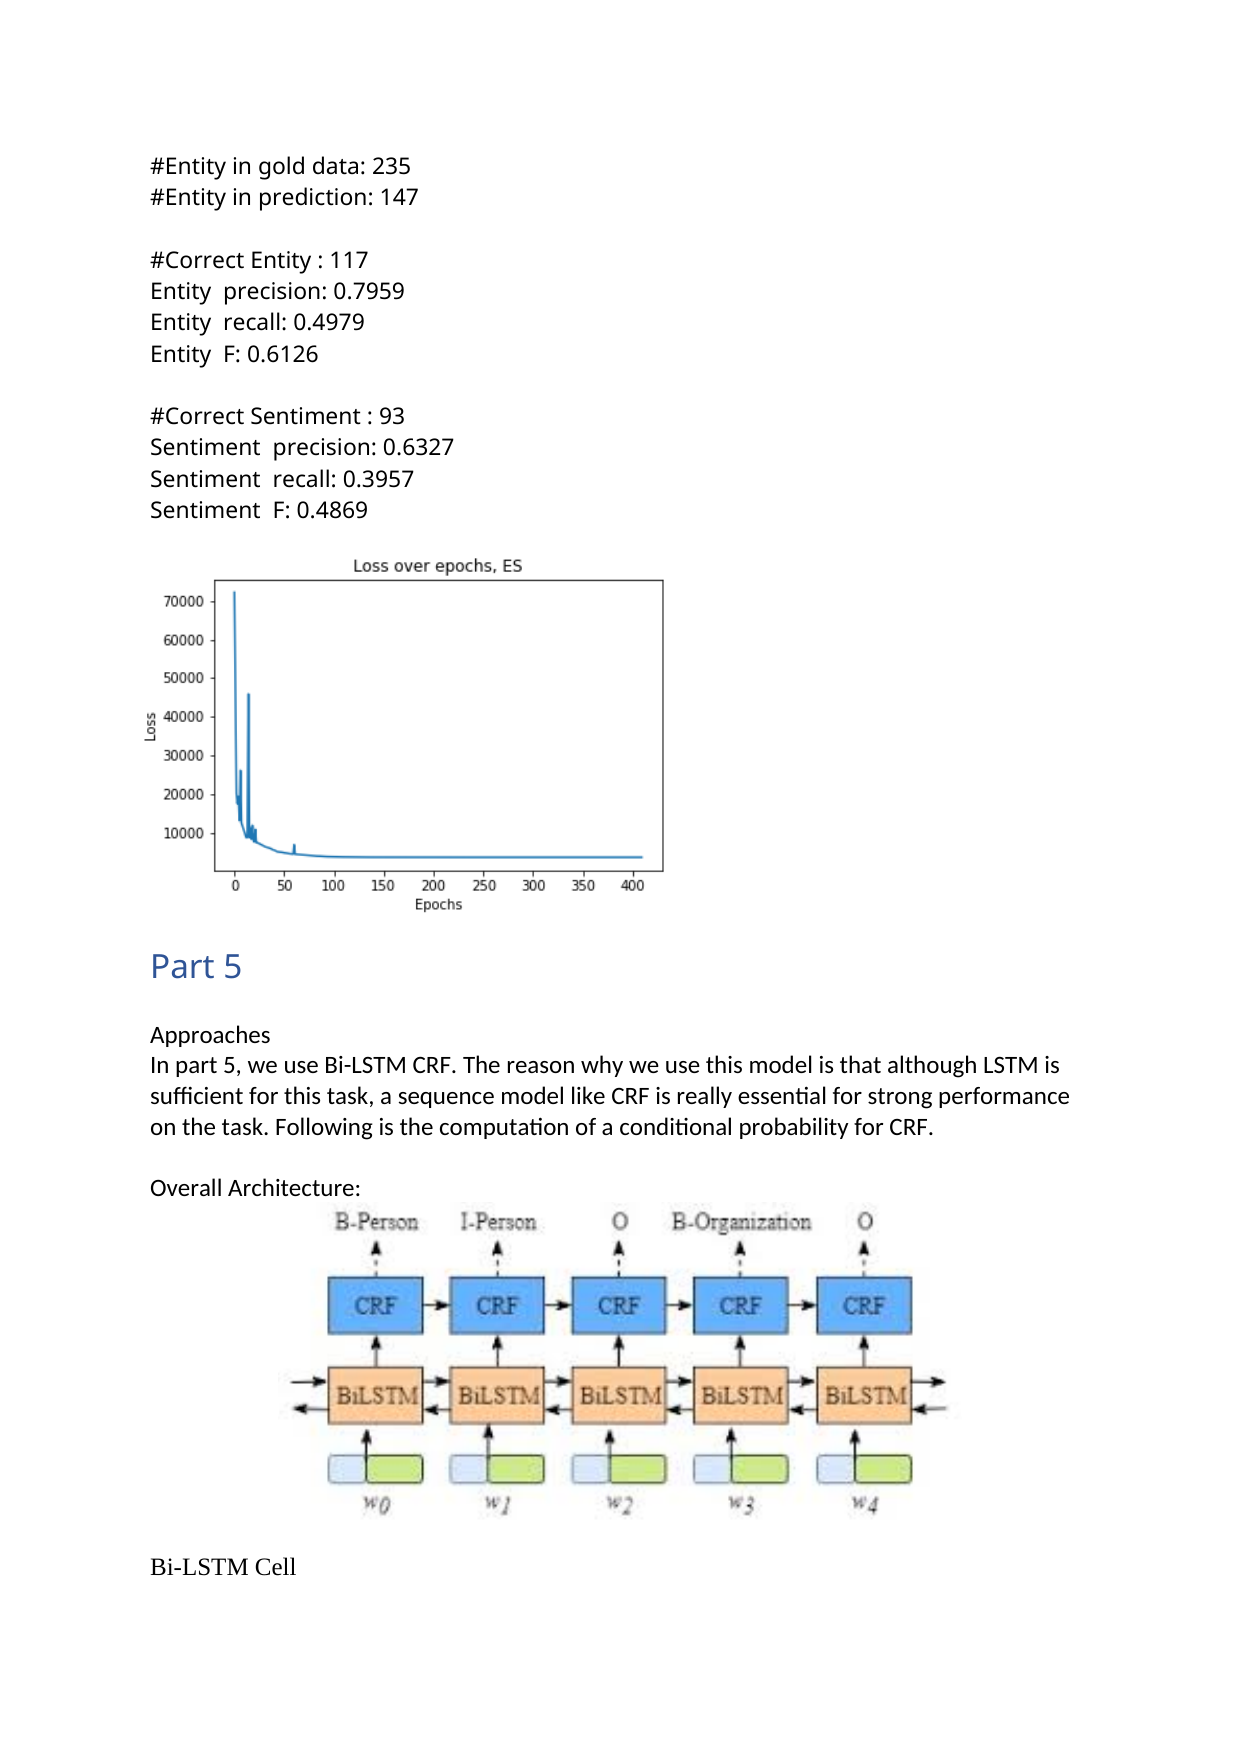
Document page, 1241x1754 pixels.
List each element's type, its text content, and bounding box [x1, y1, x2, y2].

text #Correct Entity : 117 [150, 244, 1090, 275]
text Entity recall: 0.4979 [150, 306, 1090, 337]
text Sentiment F: 0.4869 [150, 494, 1090, 525]
text Sentiment recall: 0.3957 [150, 462, 1090, 494]
picture [142, 533, 720, 919]
text In part 5, we use Bi-LSTM CRF. The reason why we use this model is that although LSTM is sufficient for this task, a sequence model like CRF is really essential for strong performance on the task. Following is the computation of a conditional probability for CRF. [150, 1050, 1090, 1141]
text #Correct Sentiment : 93 [150, 400, 1090, 431]
text #Entity in gold data: 235 [150, 150, 1090, 181]
text Entity precision: 0.7959 [150, 275, 1090, 306]
text #Entity in prediction: 147 [150, 181, 1090, 212]
text Entity F: 0.6126 [150, 337, 1090, 369]
text Overall Architecture: [150, 1172, 1090, 1202]
text Sentiment precision: 0.6327 [150, 431, 1090, 462]
picture [278, 1202, 963, 1524]
text Approaches [150, 1019, 1090, 1050]
text Bi-LSTM Cell [150, 1552, 1090, 1581]
